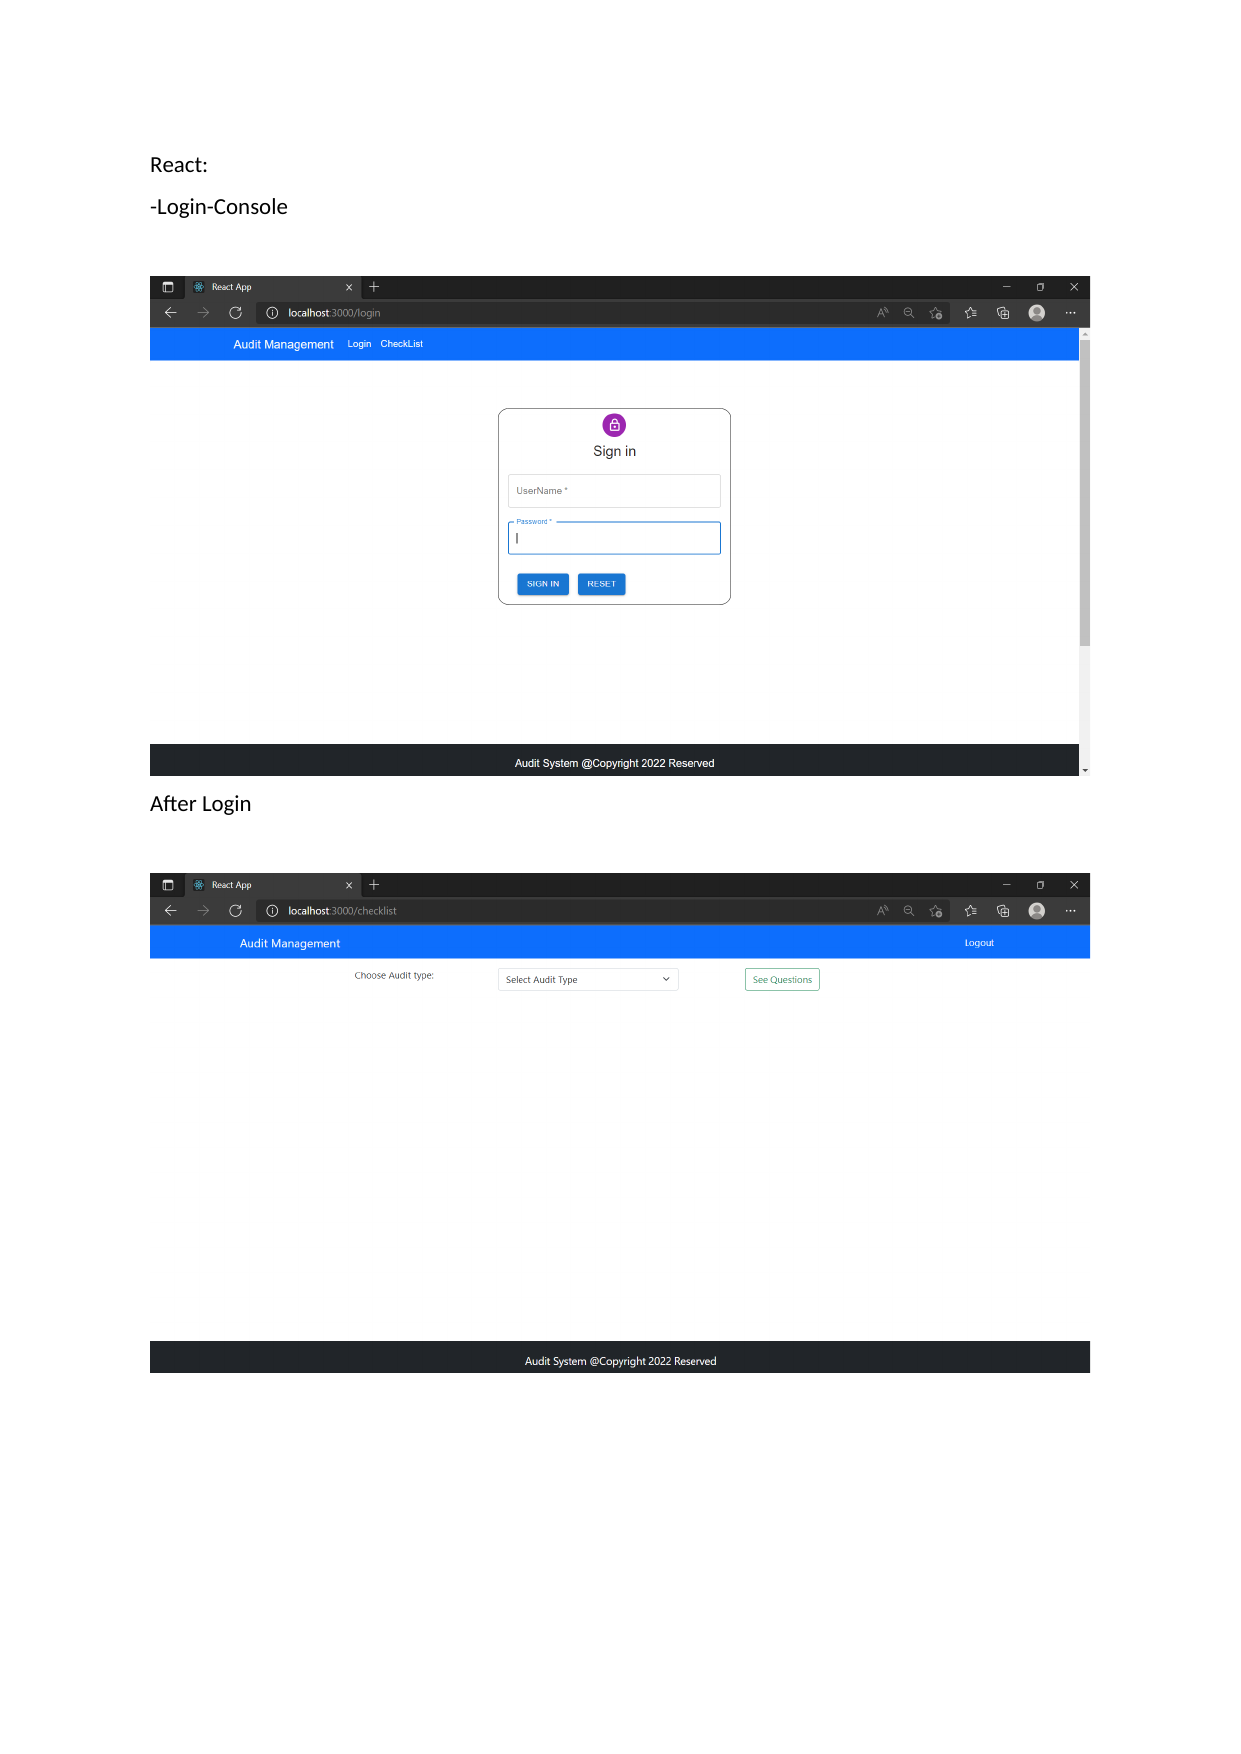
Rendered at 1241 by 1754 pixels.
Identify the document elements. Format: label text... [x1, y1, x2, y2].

picture [150, 276, 1091, 776]
picture [150, 873, 1091, 1373]
text -Login-Console [150, 192, 1090, 220]
text React: [150, 150, 1090, 178]
text After Login [150, 789, 1090, 817]
